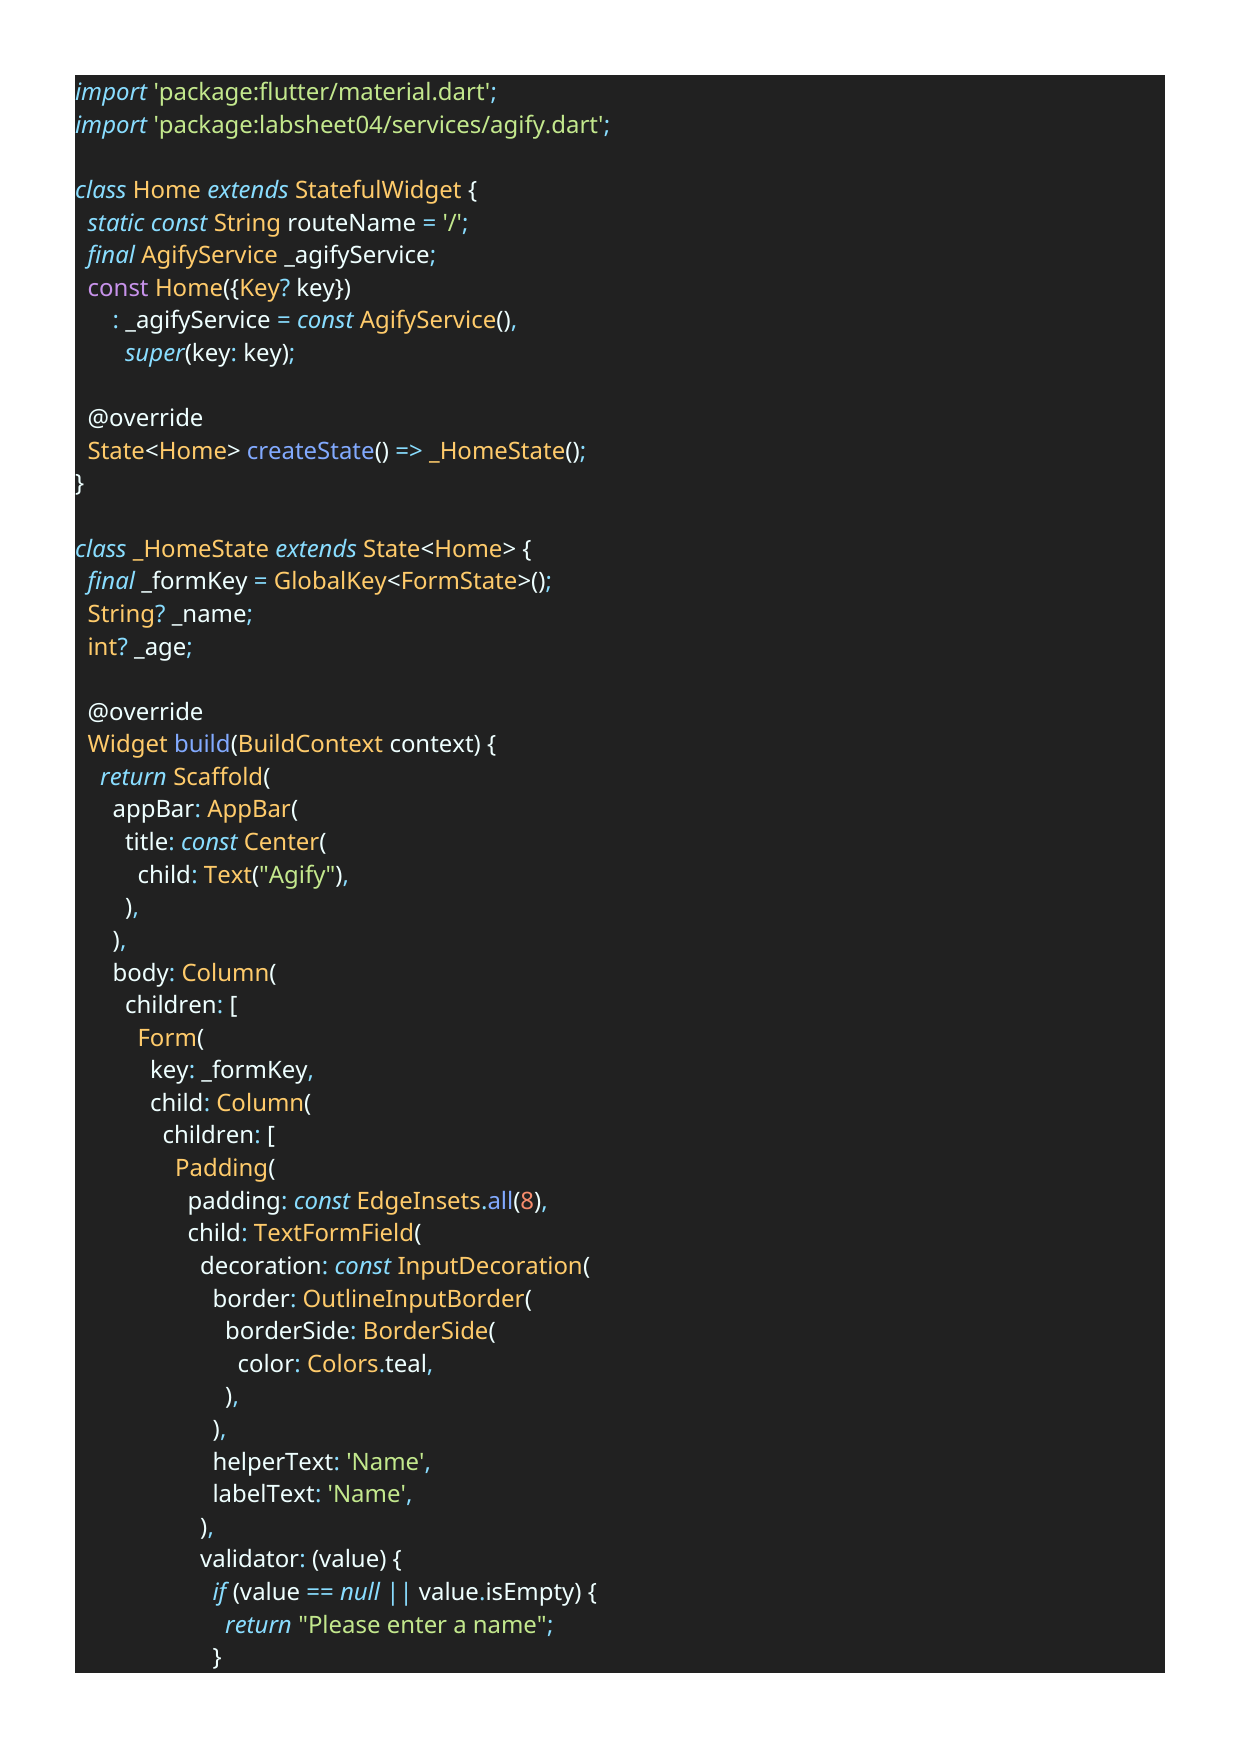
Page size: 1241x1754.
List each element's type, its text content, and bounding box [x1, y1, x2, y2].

text title: const Center( [75, 825, 1165, 857]
text ), [75, 1412, 1165, 1444]
text children: [ [75, 1118, 1165, 1151]
text if (value == null || value.isEmpty) { [75, 1575, 1165, 1607]
text State<Home> createState() => _HomeState(); [75, 434, 1165, 466]
text @override [75, 401, 1165, 434]
text final _formKey = GlobalKey<FormState>(); [75, 564, 1165, 597]
text ), [75, 1509, 1165, 1542]
text } [75, 466, 1165, 499]
text final AgifyService _agifyService; [75, 238, 1165, 271]
text helperText: 'Name', [75, 1444, 1165, 1477]
text decoration: const InputDecoration( [75, 1249, 1165, 1281]
text const Home({Key? key}) [75, 271, 1165, 303]
text int? _age; [75, 629, 1165, 662]
text ), [75, 1379, 1165, 1412]
text import 'package:flutter/material.dart'; [75, 75, 1165, 108]
text Form( [75, 1021, 1165, 1053]
text labelText: 'Name', [75, 1477, 1165, 1509]
text String? _name; [75, 597, 1165, 629]
text color: Colors.teal, [75, 1347, 1165, 1379]
text ), [75, 890, 1165, 923]
text borderSide: BorderSide( [75, 1314, 1165, 1347]
text validator: (value) { [75, 1542, 1165, 1575]
text Padding( [75, 1151, 1165, 1183]
text border: OutlineInputBorder( [75, 1281, 1165, 1314]
text key: _formKey, [75, 1053, 1165, 1086]
text class _HomeState extends State<Home> { [75, 531, 1165, 564]
text children: [ [75, 988, 1165, 1021]
text child: Column( [75, 1086, 1165, 1118]
text ), [75, 923, 1165, 955]
text import 'package:labsheet04/services/agify.dart'; [75, 108, 1165, 140]
text : _agifyService = const AgifyService(), [75, 303, 1165, 336]
text static const String routeName = '/'; [75, 205, 1165, 238]
text padding: const EdgeInsets.all(8), [75, 1183, 1165, 1216]
text @override [75, 694, 1165, 727]
text body: Column( [75, 955, 1165, 988]
text class Home extends StatefulWidget { [75, 173, 1165, 205]
text Widget build(BuildContext context) { [75, 727, 1165, 760]
text child: TextFormField( [75, 1216, 1165, 1249]
text } [75, 1640, 1165, 1673]
text appBar: AppBar( [75, 792, 1165, 825]
text super(key: key); [75, 336, 1165, 368]
text return Scaffold( [75, 760, 1165, 792]
text return "Please enter a name"; [75, 1607, 1165, 1640]
text child: Text("Agify"), [75, 857, 1165, 890]
